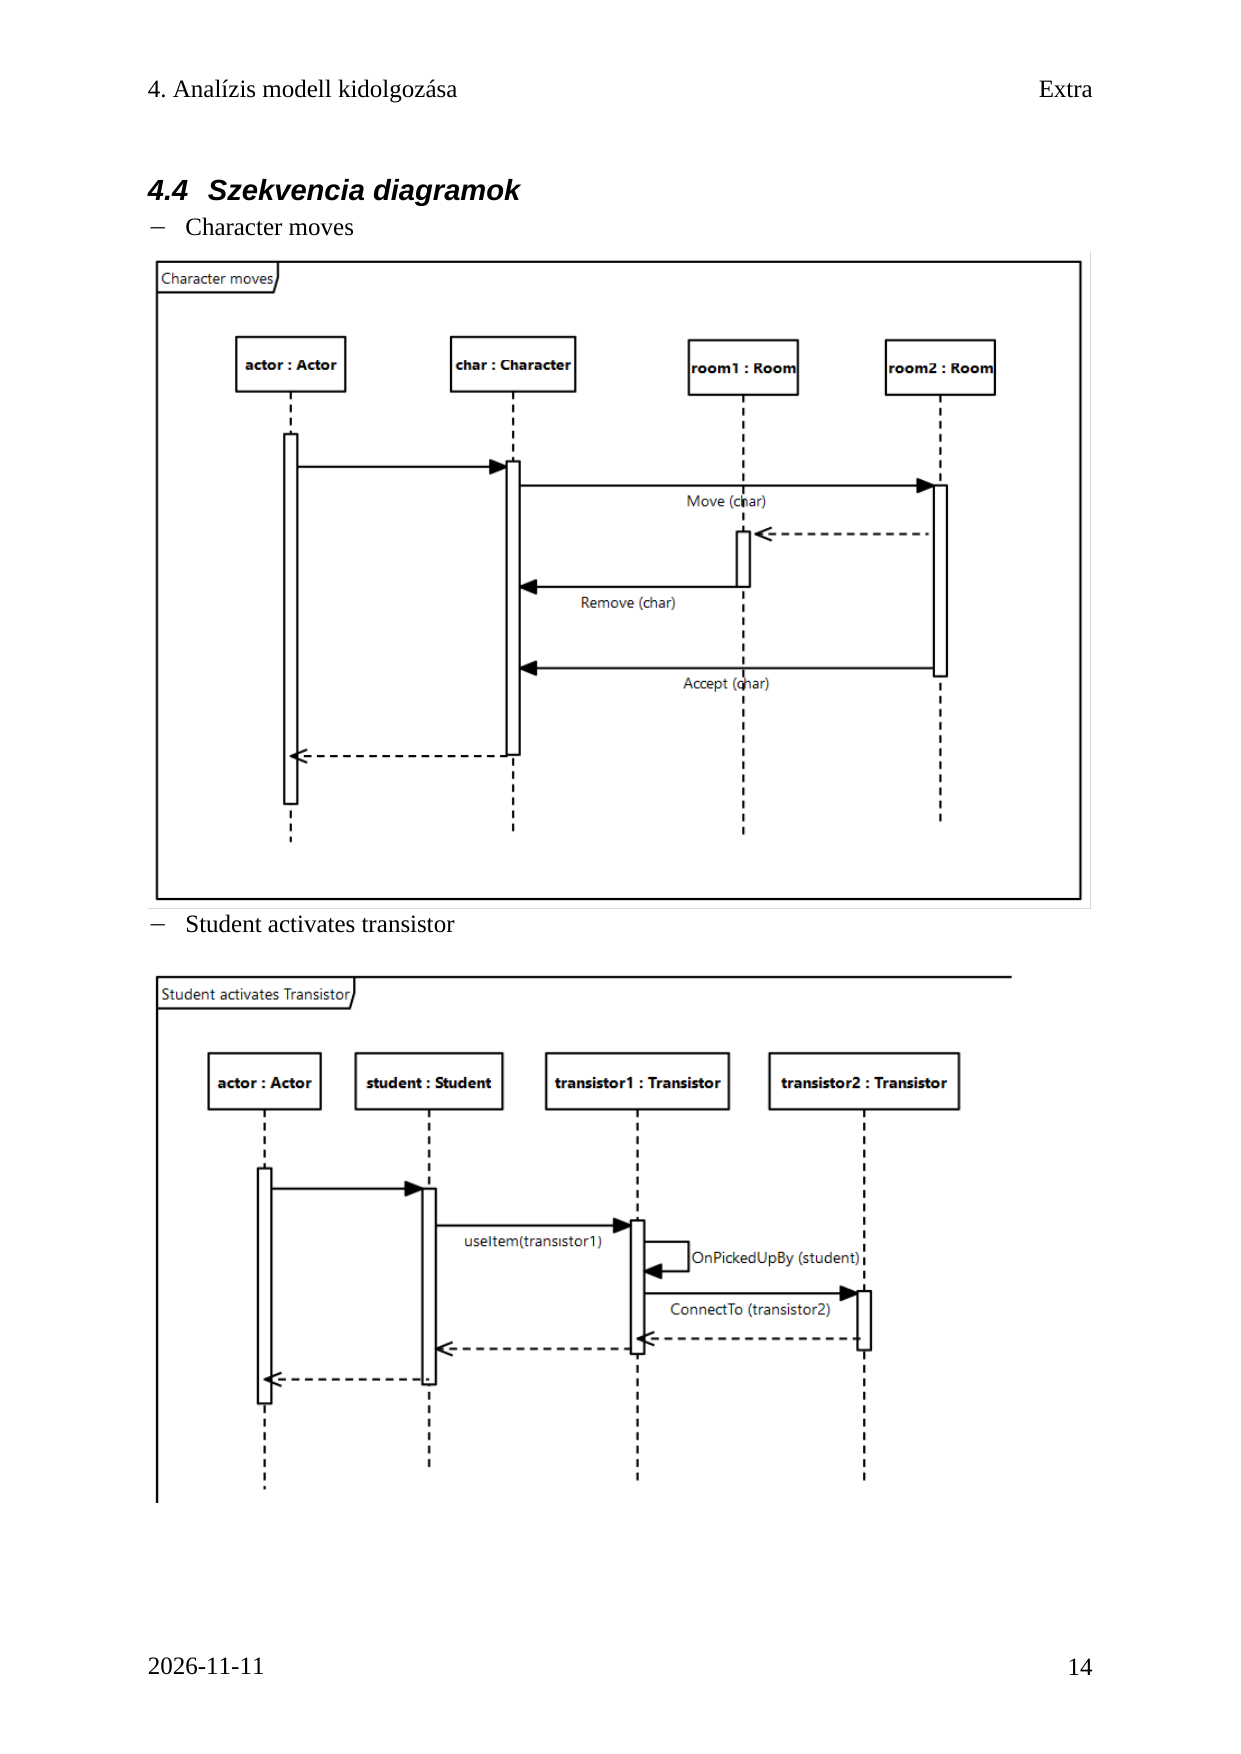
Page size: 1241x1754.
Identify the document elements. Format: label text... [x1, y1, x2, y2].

list Character moves [148, 212, 1093, 241]
picture [147, 251, 1092, 910]
picture [147, 966, 1012, 1503]
subtitle Szekvencia diagramok [148, 173, 1093, 206]
